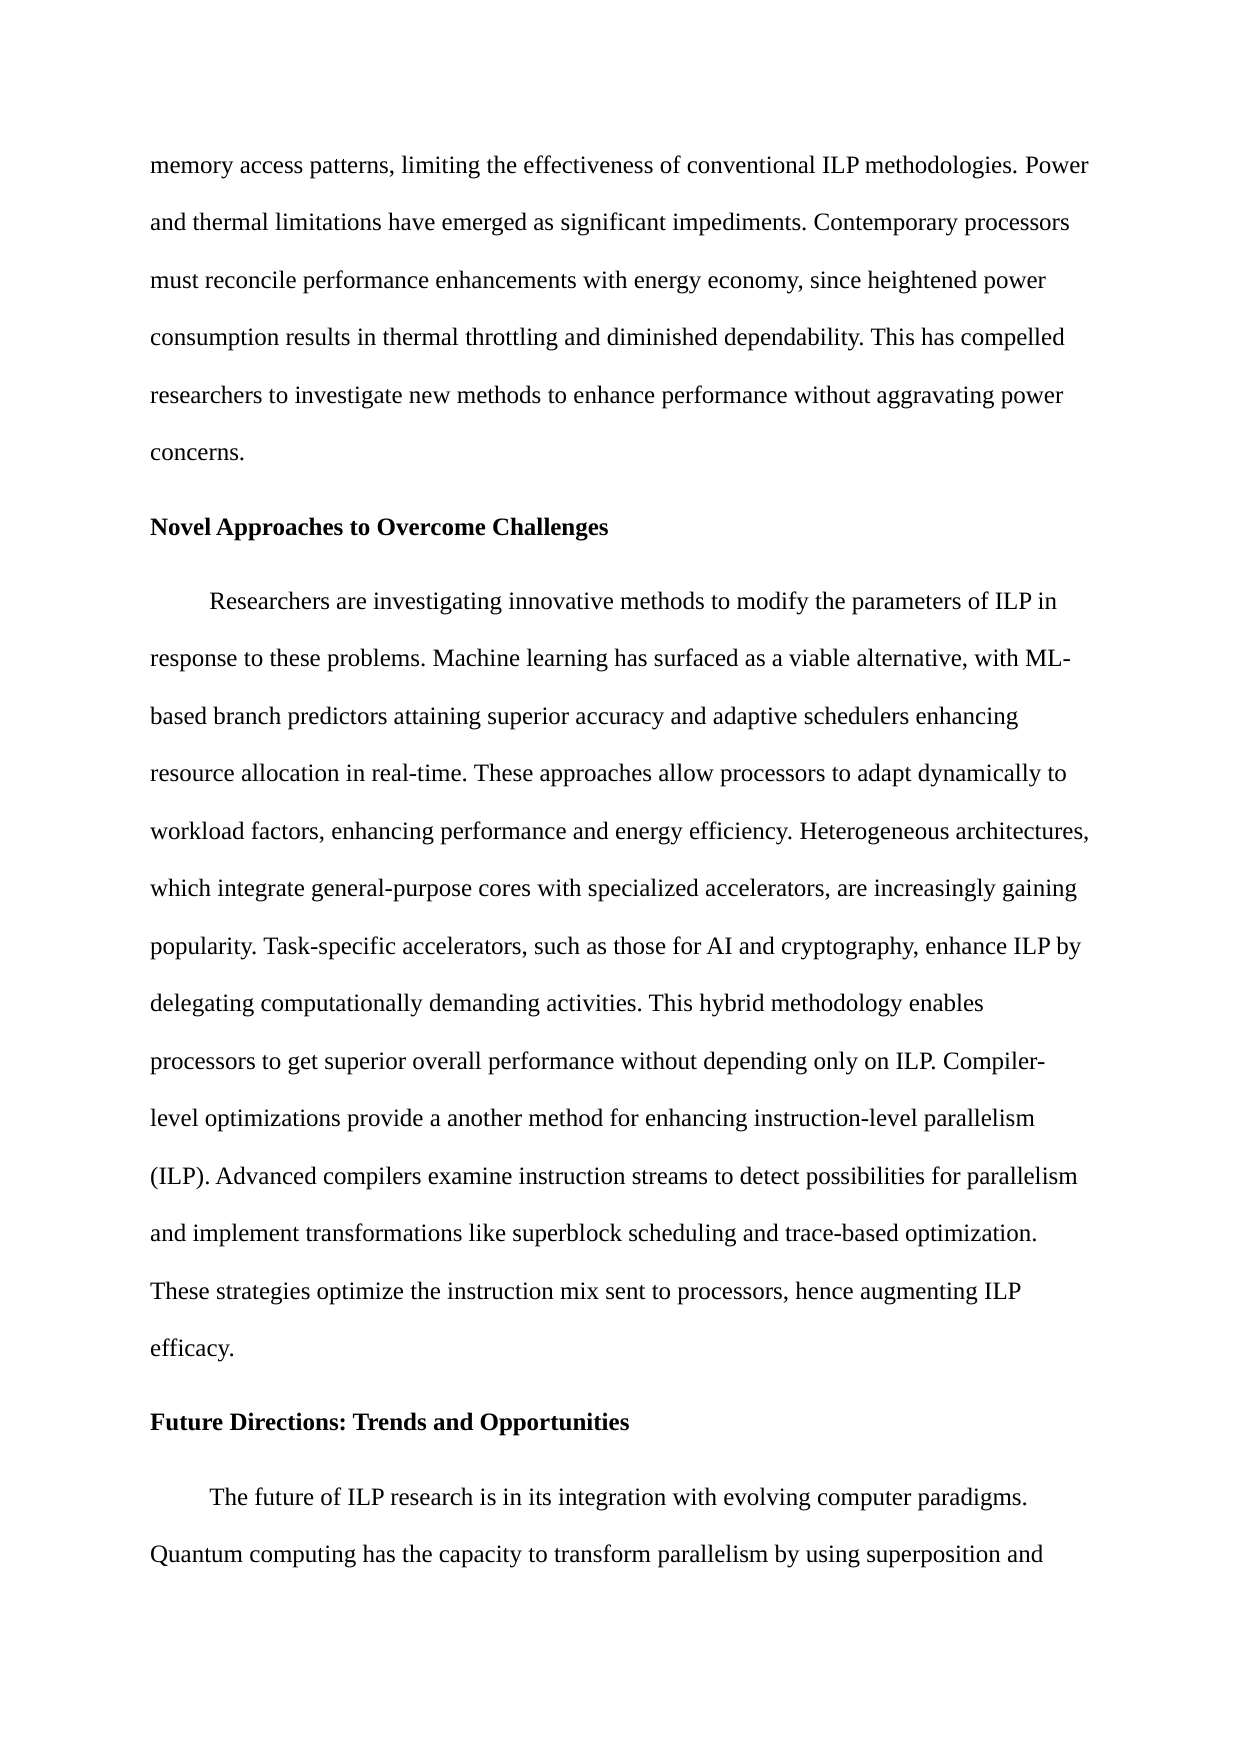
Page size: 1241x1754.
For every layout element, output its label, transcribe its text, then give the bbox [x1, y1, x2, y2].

text Researchers are investigating innovative methods to modify the parameters of ILP in response to these problems. Machine learning has surfaced as a viable alternative, with ML-based branch predictors attaining superior accuracy and adaptive schedulers enhancing resource allocation in real-time. These approaches allow processors to adapt dynamically to workload factors, enhancing performance and energy efficiency. Heterogeneous architectures, which integrate general-purpose cores with specialized accelerators, are increasingly gaining popularity. Task-specific accelerators, such as those for AI and cryptography, enhance ILP by delegating computationally demanding activities. This hybrid methodology enables processors to get superior overall performance without depending only on ILP. Compiler-level optimizations provide a another method for enhancing instruction-level parallelism (ILP). Advanced compilers examine instruction streams to detect possibilities for parallelism and implement transformations like superblock scheduling and trace-based optimization. These strategies optimize the instruction mix sent to processors, hence augmenting ILP efficacy. [150, 586, 1090, 1362]
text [150, 1482, 1090, 1568]
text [150, 150, 1090, 466]
text Novel Approaches to Overcome Challenges [150, 512, 1090, 540]
text Future Directions: Trends and Opportunities [150, 1407, 1090, 1436]
